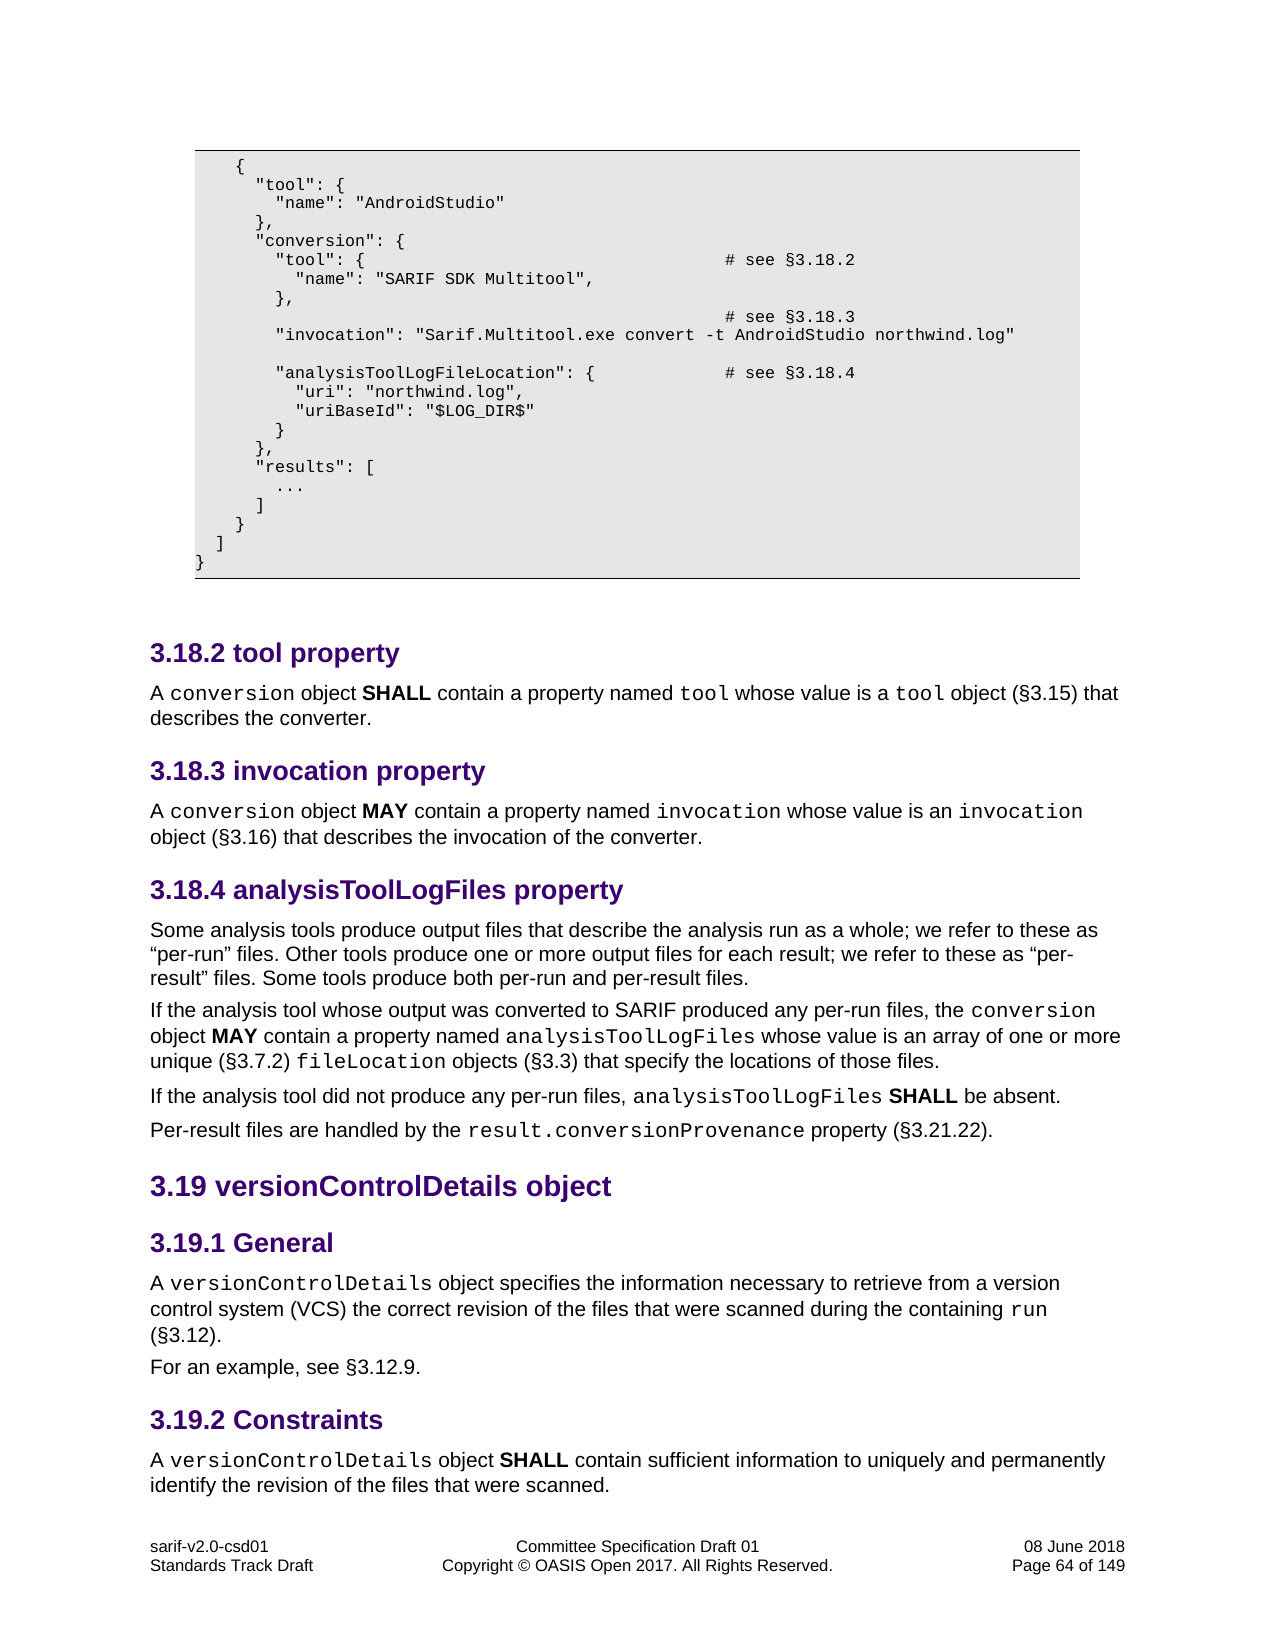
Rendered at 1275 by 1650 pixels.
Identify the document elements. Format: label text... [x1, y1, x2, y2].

text Some analysis tools produce output files that describe the analysis run as a whole; we refer to these as “per-run” files. Other tools produce one or more output files for each result; we refer to these as “per-result” files. Some tools produce both per-run and per-result files. [150, 917, 1125, 989]
text ] [195, 527, 1080, 546]
text { [195, 151, 1080, 169]
text # see §3.18.3 [195, 301, 1080, 320]
text } [195, 546, 1080, 578]
text "results": [ [195, 452, 1080, 471]
text } [195, 508, 1080, 527]
subtitle General [150, 1227, 1125, 1258]
text ... [195, 471, 1080, 489]
text "name": "SARIF SDK Multitool", [195, 263, 1080, 282]
text Per-result files are handled by the result.conversionProvenance property (§3.21.22). [150, 1118, 1125, 1143]
subtitle tool property [150, 637, 1125, 668]
text "uri": "northwind.log", [195, 376, 1080, 395]
subtitle Constraints [150, 1404, 1125, 1435]
text }, [195, 282, 1080, 301]
text } [195, 414, 1080, 433]
text If the analysis tool did not produce any per-run files, analysisToolLogFiles SHALL be absent. [150, 1083, 1125, 1109]
text }, [195, 433, 1080, 452]
subtitle invocation property [150, 755, 1125, 786]
text ] [195, 489, 1080, 508]
text "tool": { [195, 169, 1080, 188]
text A versionControlDetails object specifies the information necessary to retrieve from a version control system (VCS) the correct revision of the files that were scanned during the containing run (§3.12). [150, 1271, 1125, 1346]
subtitle versionControlDetails object [150, 1168, 1125, 1202]
text "uriBaseId": "$LOG_DIR$" [195, 395, 1080, 414]
text A versionControlDetails object SHALL contain sufficient information to uniquely and permanently identify the revision of the files that were scanned. [150, 1447, 1125, 1497]
text If the analysis tool whose output was converted to SARIF produced any per-run files, the conversion object MAY contain a property named analysisToolLogFiles whose value is an array of one or more unique (§3.7.2) fileLocation objects (§3.3) that specify the locations of those files. [150, 998, 1125, 1075]
text "invocation": "Sarif.Multitool.exe convert -t AndroidStudio northwind.log" [195, 320, 1080, 338]
text }, [195, 207, 1080, 225]
subtitle analysisToolLogFiles property [150, 874, 1125, 905]
text "name": "AndroidStudio" [195, 188, 1080, 207]
text A conversion object SHALL contain a property named tool whose value is a tool object (§3.15) that describes the converter. [150, 680, 1125, 730]
text "tool": { # see §3.18.2 [195, 244, 1080, 263]
text For an example, see §3.12.9. [150, 1355, 1125, 1379]
text A conversion object MAY contain a property named invocation whose value is an invocation object (§3.16) that describes the invocation of the converter. [150, 799, 1125, 849]
text "analysisToolLogFileLocation": { # see §3.18.4 [195, 357, 1080, 376]
text "conversion": { [195, 225, 1080, 244]
